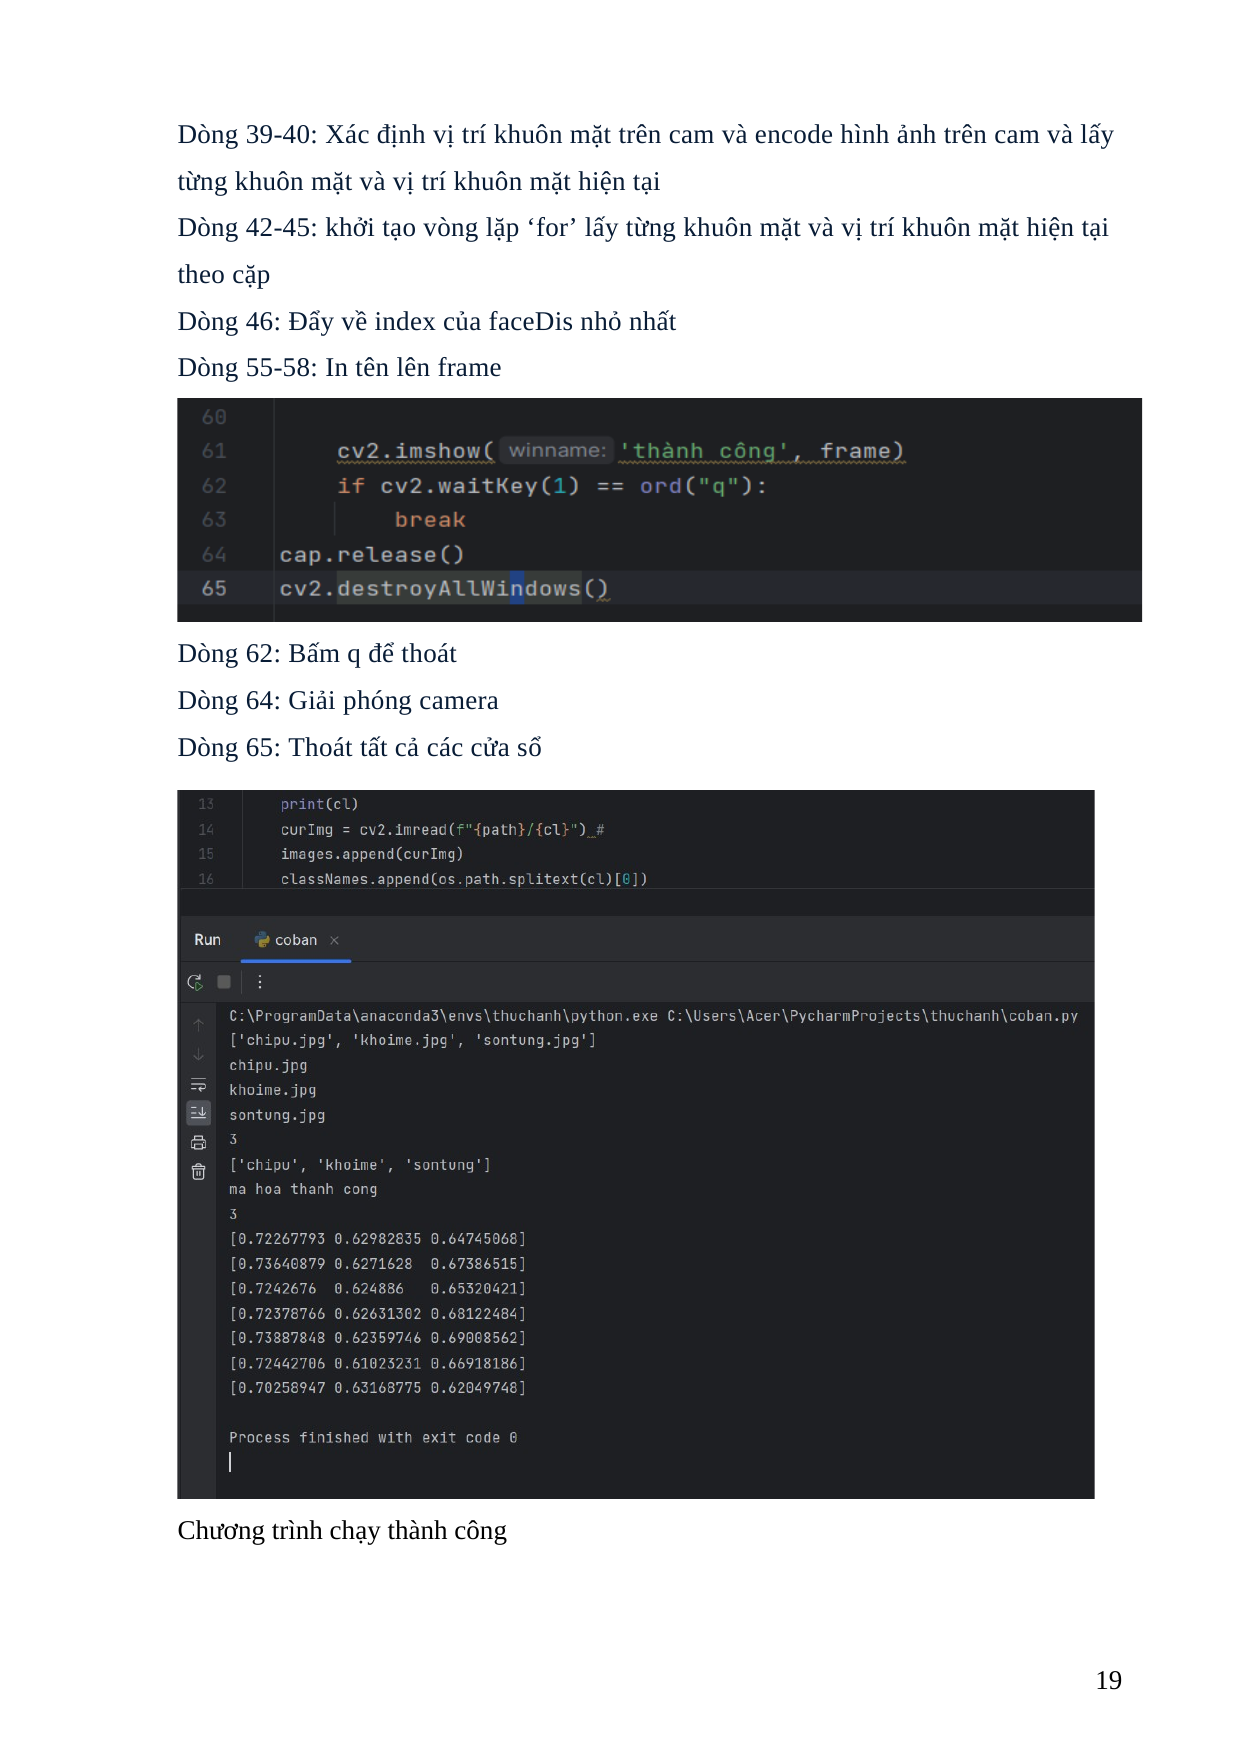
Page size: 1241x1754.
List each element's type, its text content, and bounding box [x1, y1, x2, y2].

picture [177, 398, 1143, 622]
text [177, 118, 1122, 398]
picture [177, 790, 1095, 1499]
